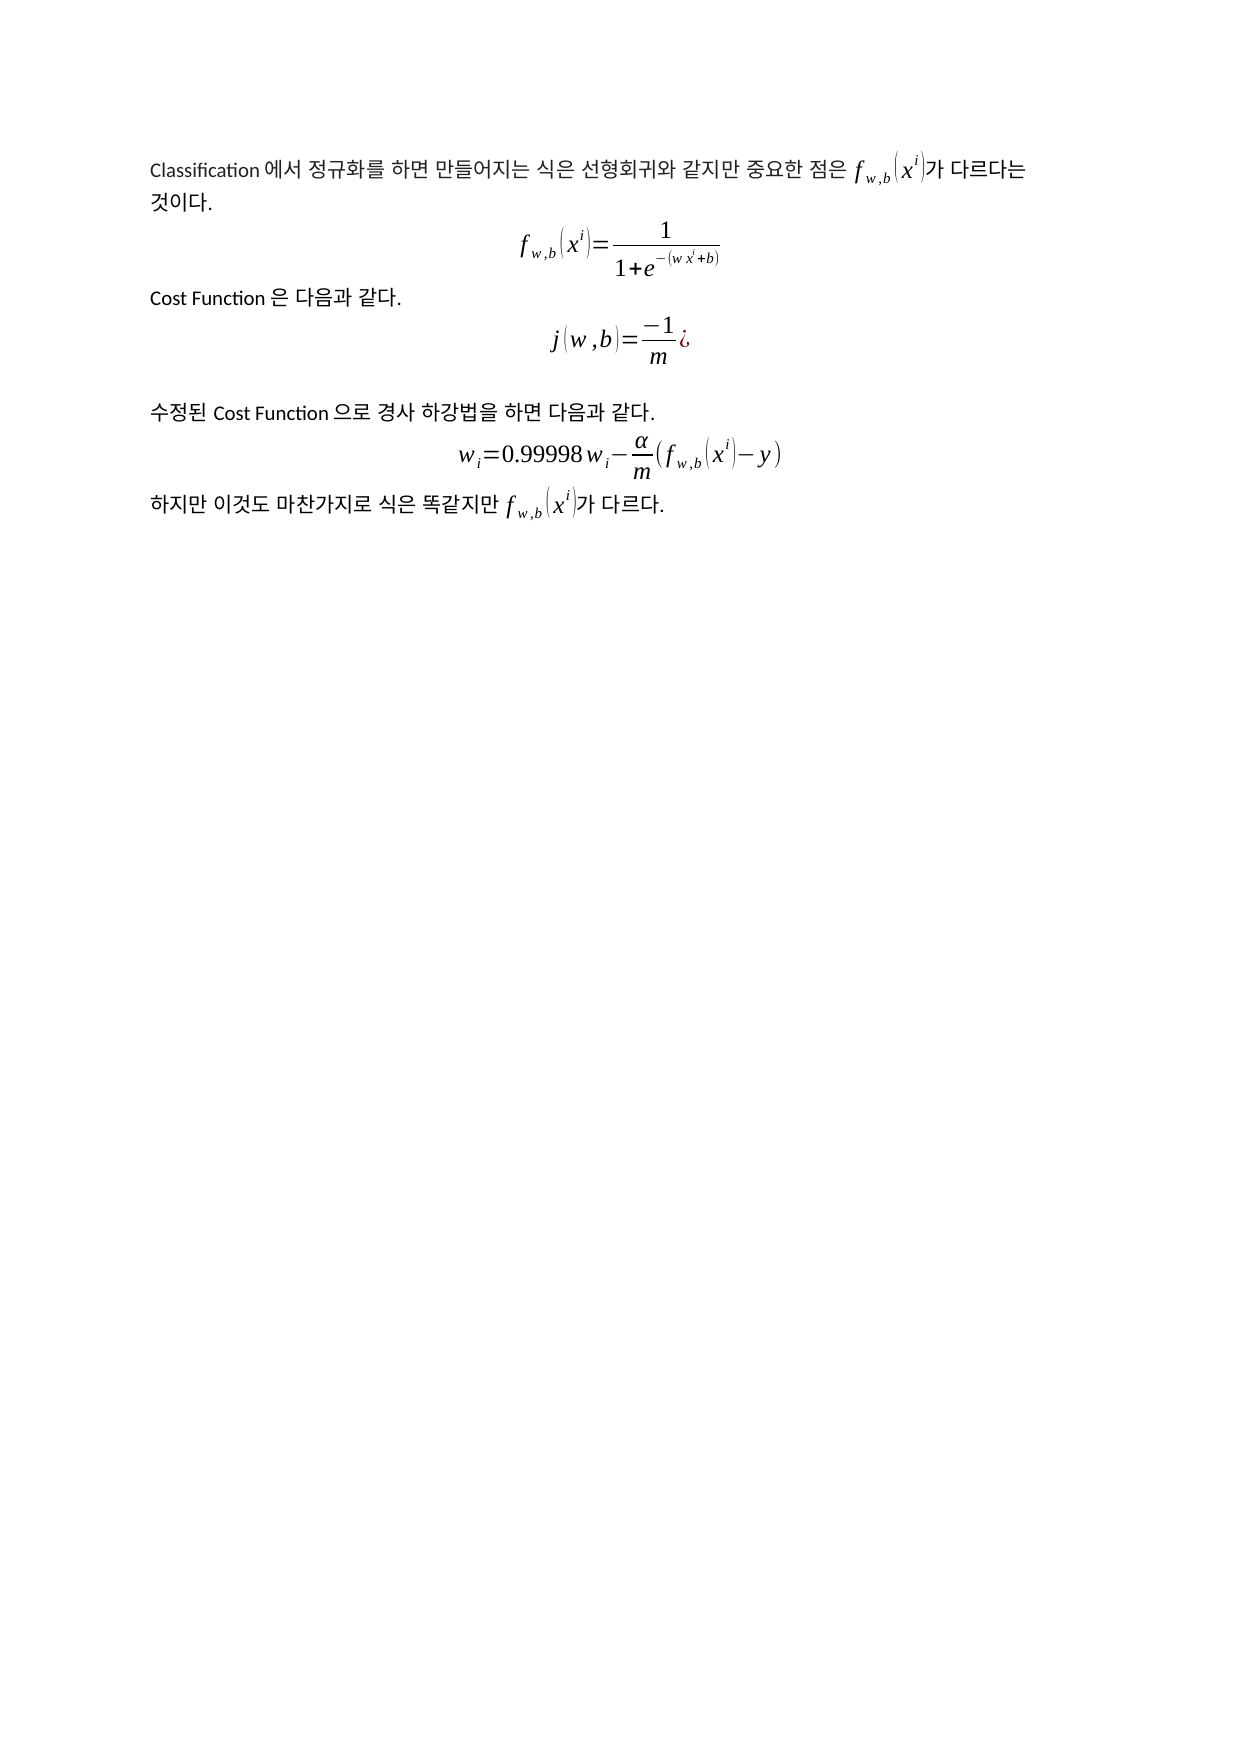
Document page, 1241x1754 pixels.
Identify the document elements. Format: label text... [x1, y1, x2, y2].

text Cost Function은 다음과 같다. [150, 281, 1090, 312]
text Classification에서 정규화를 하면 만들어지는 식은 선형회귀와 같지만 중요한 점은 가 다르다는 것이다. [150, 150, 1090, 217]
text 하지만 이것도 마찬가지로 식은 똑같지만 가 다르다. [150, 485, 1090, 522]
text 수정된 Cost Function으로 경사 하강법을 하면 다음과 같다. [150, 396, 1090, 426]
